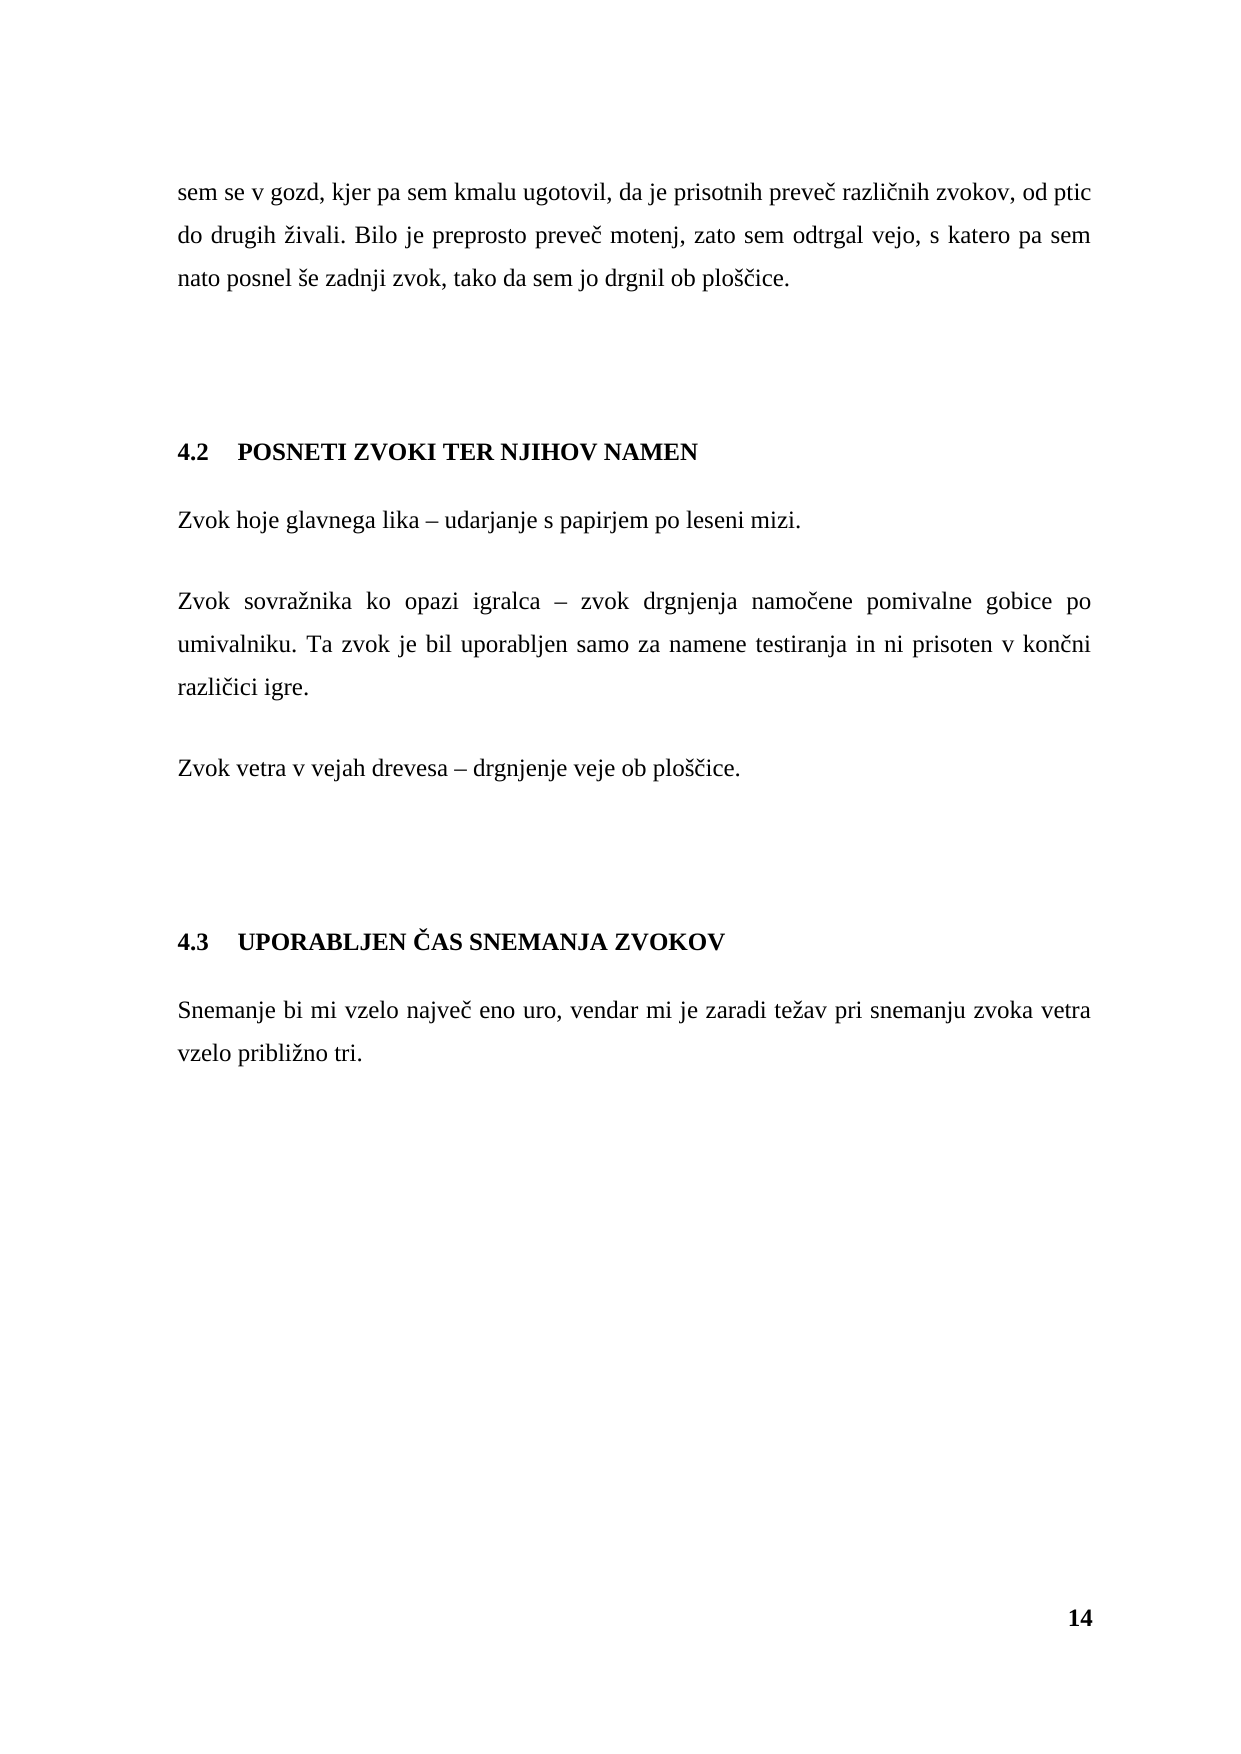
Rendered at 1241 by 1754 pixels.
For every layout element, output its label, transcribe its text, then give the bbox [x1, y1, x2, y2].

text Zvok sovražnika ko opazi igralca – zvok drgnjenja namočene pomivalne gobice po umivalniku. Ta zvok je bil uporabljen samo za namene testiranja in ni prisoten v končni različici igre. [177, 586, 1092, 701]
text Zvok hoje glavnega lika – udarjanje s papirjem po leseni mizi. [177, 505, 1092, 534]
text Zvok vetra v vejah drevesa – drgnjenje veje ob ploščice. [177, 753, 1092, 782]
subtitle UPORABLJEN ČAS SNEMANJA ZVOKOV [177, 927, 1092, 955]
text Snemanje bi mi vzelo največ eno uro, vendar mi je zaradi težav pri snemanju zvoka vetra vzelo približno tri. [177, 995, 1092, 1067]
subtitle POSNETI ZVOKI TER NJIHOV NAMEN [177, 437, 1092, 466]
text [177, 177, 1092, 292]
